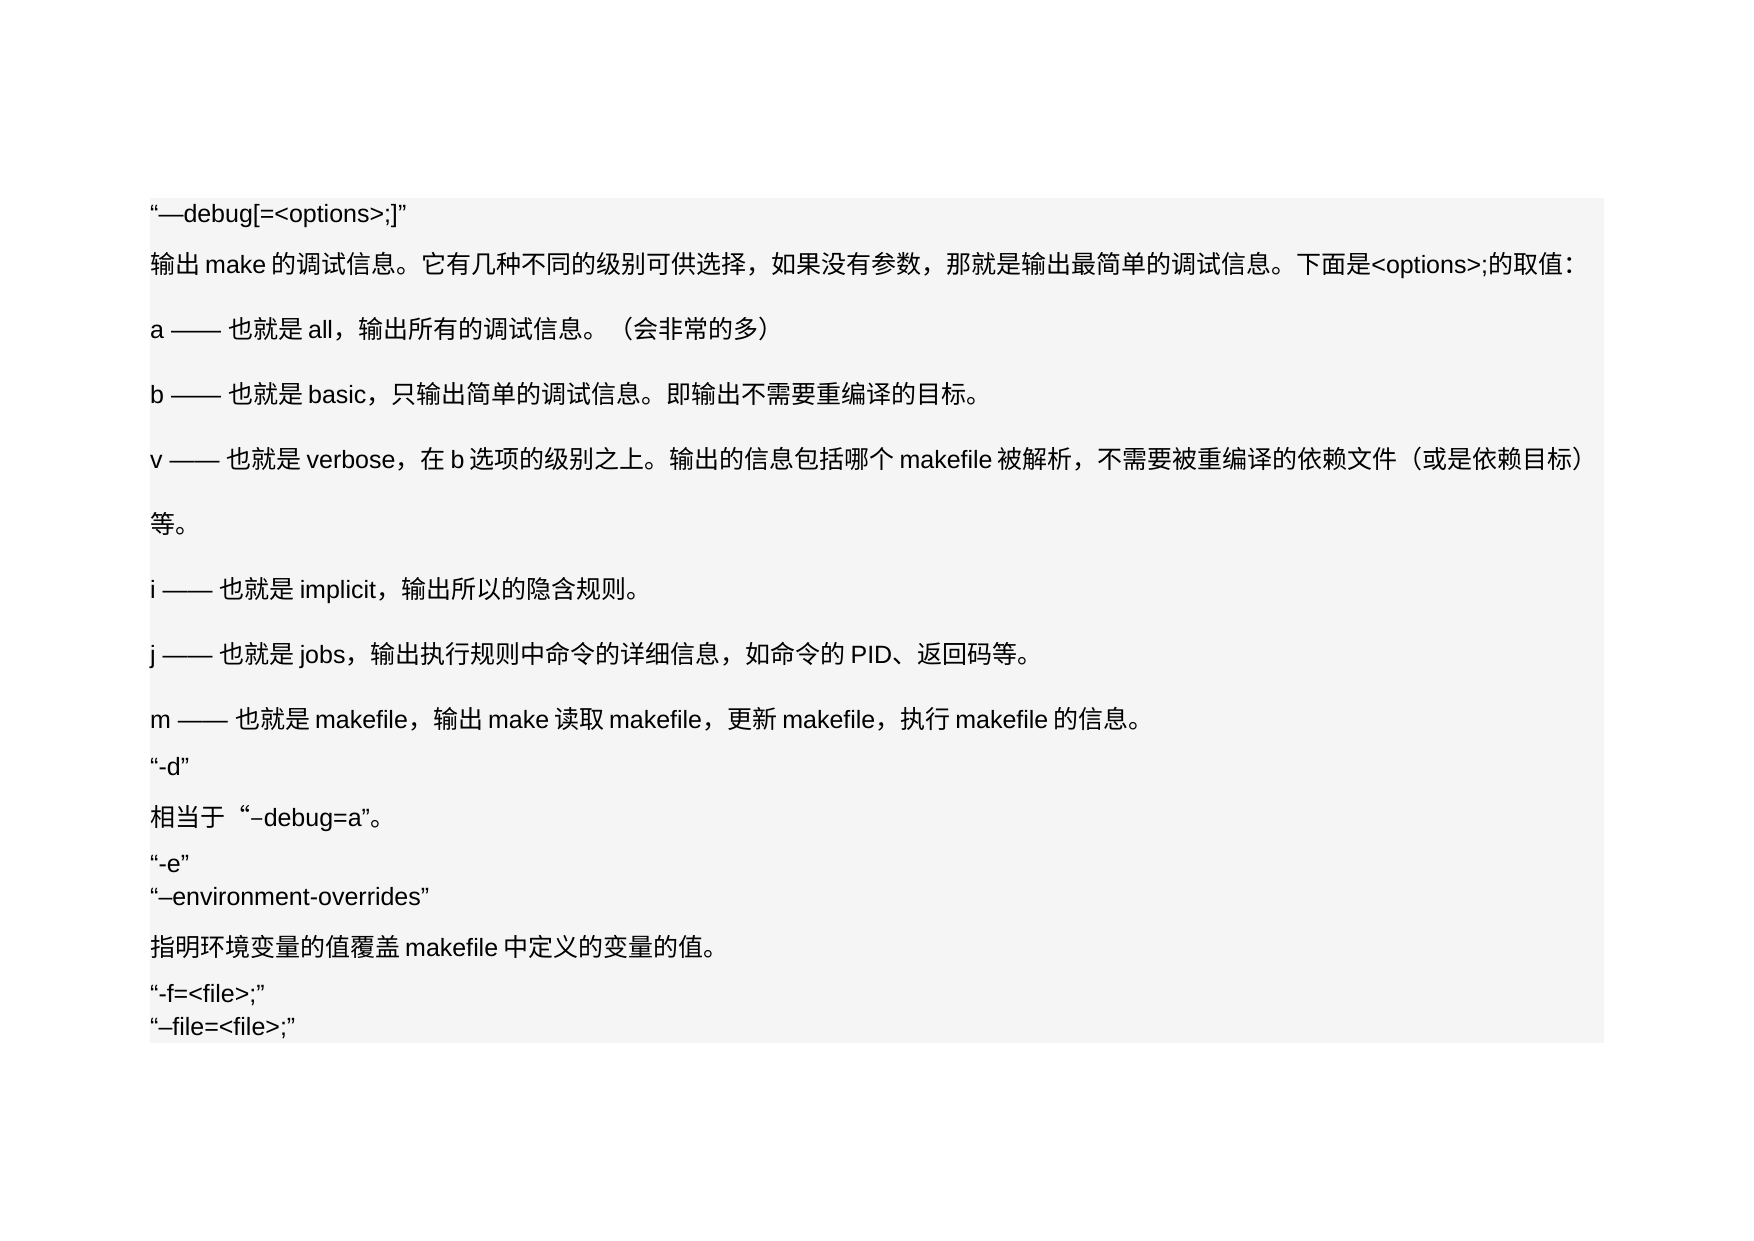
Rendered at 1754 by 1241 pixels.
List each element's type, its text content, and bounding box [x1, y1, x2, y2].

text “-e” “–environment-overrides” 指明环境变量的值覆盖makefile中定义的变量的值。 [150, 848, 1604, 978]
text “—debug[=<options>;]” 输出make的调试信息。它有几种不同的级别可供选择，如果没有参数，那就是输出最简单的调试信息。下面是<options>;的取值： a —— 也就是all，输出所有的调试信息。（会非常的多） b —— 也就是basic，只输出简单的调试信息。即输出不需要重编译的目标。 v —— 也就是verbose，在b选项的级别之上。输出的信息包括哪个makefile被解析，不需要被重编译的依赖文件（或是依赖目标）等。 i —— 也就是implicit，输出所以的隐含规则。 j —— 也就是jobs，输出执行规则中命令的详细信息，如命令的PID、返回码等。 m —— 也就是makefile，输出make读取makefile，更新makefile，执行makefile的信息。 [150, 198, 1604, 750]
text “-d” 相当于“–debug=a”。 [150, 750, 1604, 848]
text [150, 978, 1604, 1043]
